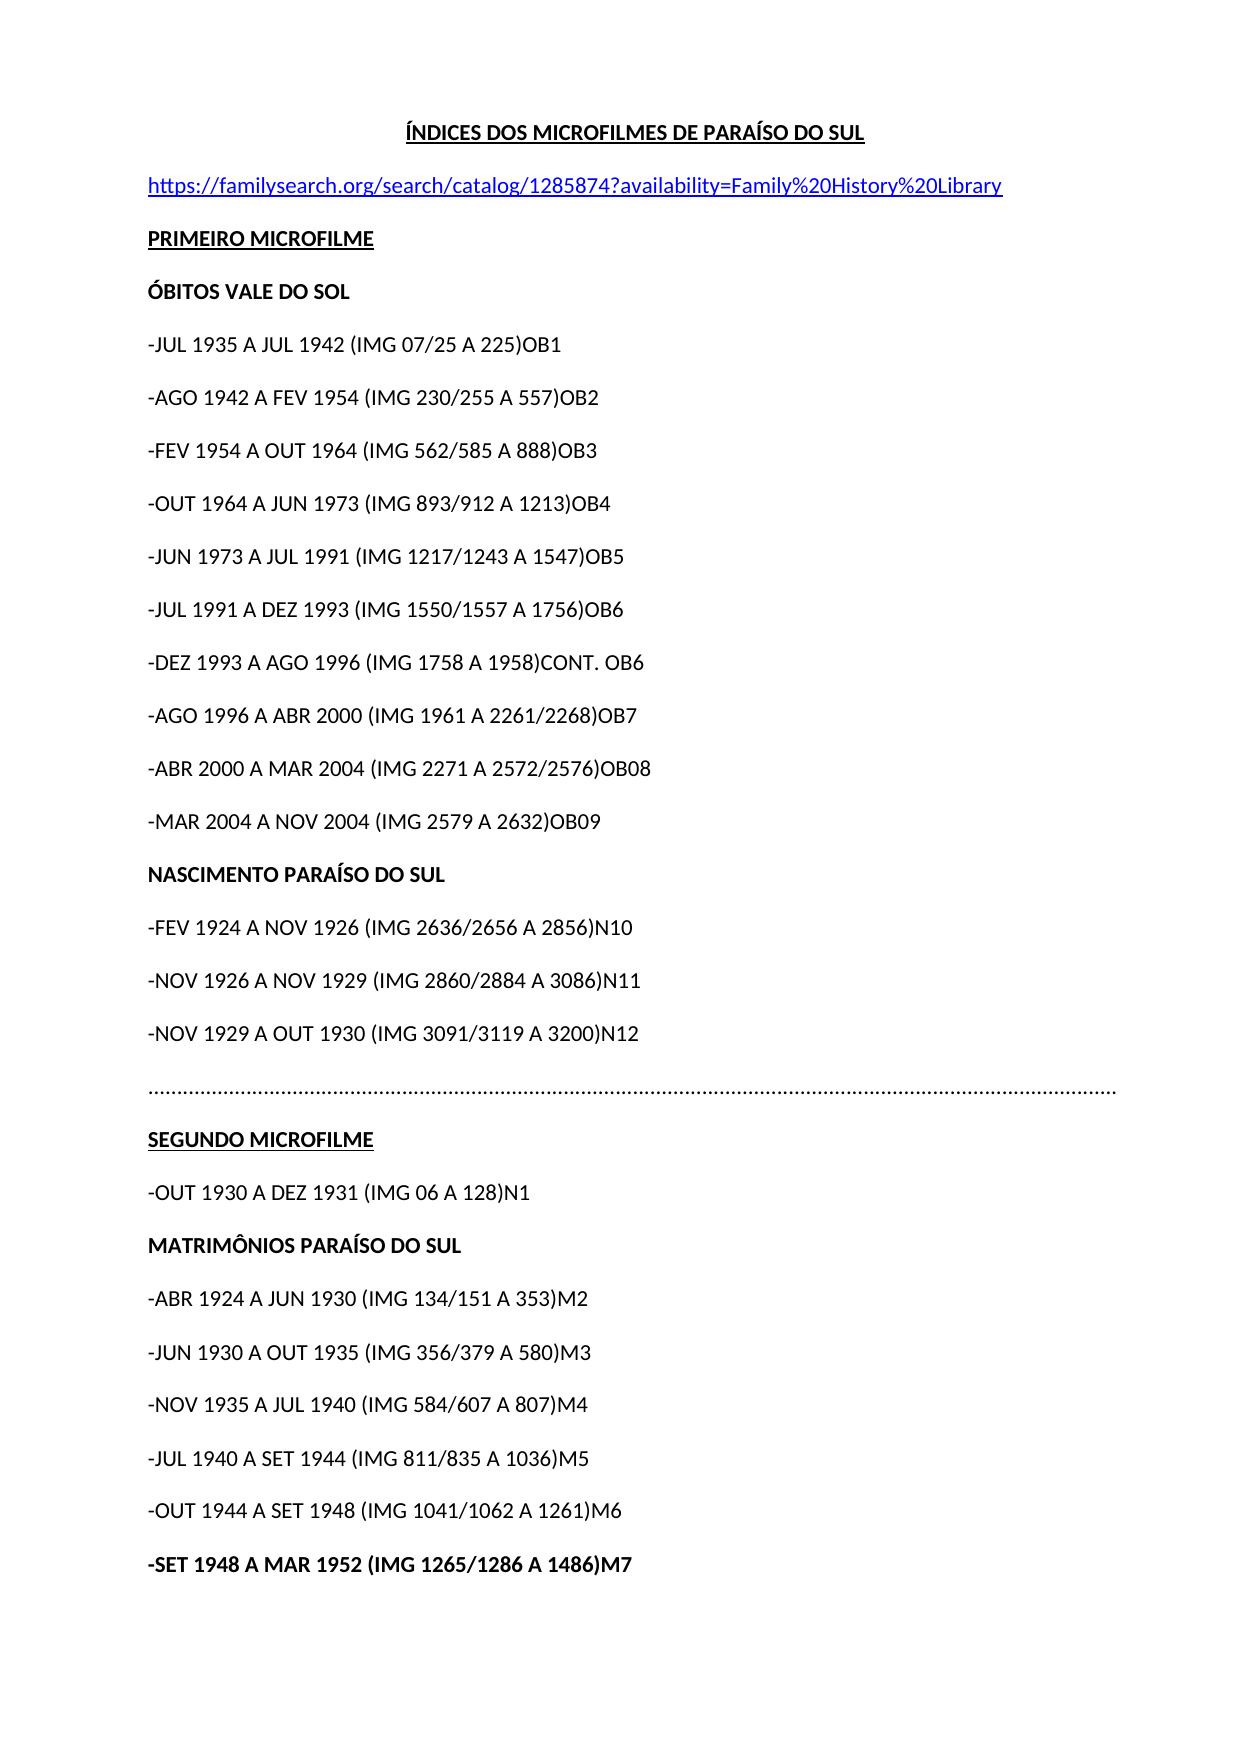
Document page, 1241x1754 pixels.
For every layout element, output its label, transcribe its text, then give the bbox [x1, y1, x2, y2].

text -ABR 2000 A MAR 2004 (IMG 2271 A 2572/2576)OB08 [148, 754, 1122, 782]
text -JUL 1935 A JUL 1942 (IMG 07/25 A 225)OB1 [148, 330, 1122, 358]
text -MAR 2004 A NOV 2004 (IMG 2579 A 2632)OB09 [148, 807, 1122, 835]
text -NOV 1935 A JUL 1940 (IMG 584/607 A 807)M4 [148, 1391, 1122, 1419]
text -JUN 1930 A OUT 1935 (IMG 356/379 A 580)M3 [148, 1338, 1122, 1366]
text -OUT 1944 A SET 1948 (IMG 1041/1062 A 1261)M6 [148, 1497, 1122, 1525]
text ........................................................................................................................................................................ [148, 1072, 1122, 1101]
text NASCIMENTO PARAÍSO DO SUL [148, 860, 1122, 888]
text -JUN 1973 A JUL 1991 (IMG 1217/1243 A 1547)OB5 [148, 542, 1122, 570]
text -AGO 1996 A ABR 2000 (IMG 1961 A 2261/2268)OB7 [148, 701, 1122, 729]
text -JUL 1991 A DEZ 1993 (IMG 1550/1557 A 1756)OB6 [148, 595, 1122, 623]
text ÓBITOS VALE DO SOL [148, 277, 1122, 305]
text https://familysearch.org/search/catalog/1285874?availability=Family%20History%20Library [148, 171, 1122, 199]
text -JUL 1940 A SET 1944 (IMG 811/835 A 1036)M5 [148, 1444, 1122, 1472]
text -OUT 1930 A DEZ 1931 (IMG 06 A 128)N1 [148, 1178, 1122, 1207]
text -FEV 1924 A NOV 1926 (IMG 2636/2656 A 2856)N10 [148, 913, 1122, 941]
text -OUT 1964 A JUN 1973 (IMG 893/912 A 1213)OB4 [148, 489, 1122, 517]
text -AGO 1942 A FEV 1954 (IMG 230/255 A 557)OB2 [148, 383, 1122, 411]
text MATRIMÔNIOS PARAÍSO DO SUL [148, 1232, 1122, 1259]
text -NOV 1929 A OUT 1930 (IMG 3091/3119 A 3200)N12 [148, 1019, 1122, 1047]
text -ABR 1924 A JUN 1930 (IMG 134/151 A 353)M2 [148, 1284, 1122, 1313]
text SEGUNDO MICROFILME [148, 1126, 1122, 1153]
text ÍNDICES DOS MICROFILMES DE PARAÍSO DO SUL [148, 118, 1122, 146]
text -DEZ 1993 A AGO 1996 (IMG 1758 A 1958)CONT. OB6 [148, 648, 1122, 676]
text -FEV 1954 A OUT 1964 (IMG 562/585 A 888)OB3 [148, 436, 1122, 464]
text PRIMEIRO MICROFILME [148, 224, 1122, 252]
text -NOV 1926 A NOV 1929 (IMG 2860/2884 A 3086)N11 [148, 966, 1122, 994]
text -SET 1948 A MAR 1952 (IMG 1265/1286 A 1486)M7 [148, 1550, 1122, 1578]
